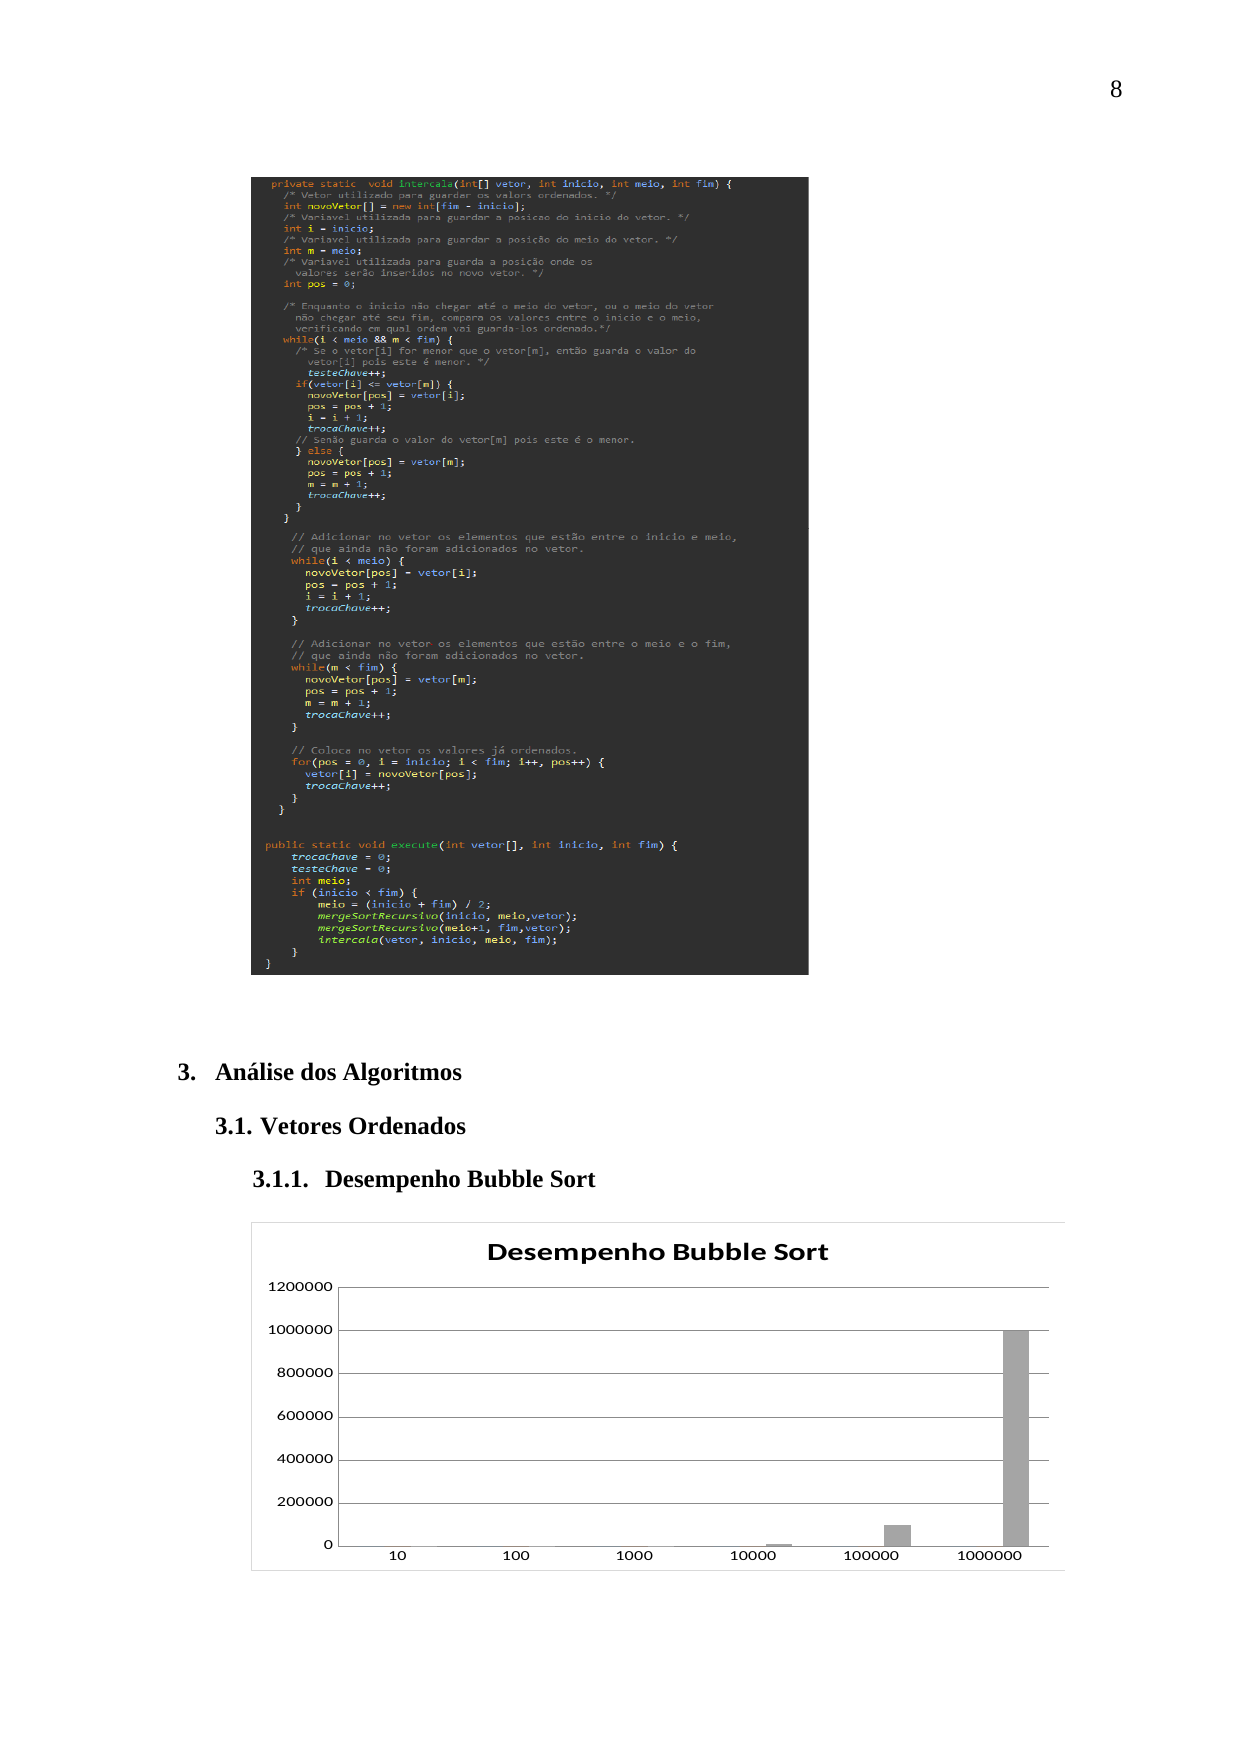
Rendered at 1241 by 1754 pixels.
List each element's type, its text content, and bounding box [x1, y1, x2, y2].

subtitle Vetores Ordenados [215, 1111, 1122, 1139]
subtitle Desempenho Bubble Sort [252, 1164, 1122, 1193]
subtitle Análise dos Algoritmos [177, 1057, 1122, 1086]
picture [251, 177, 809, 975]
